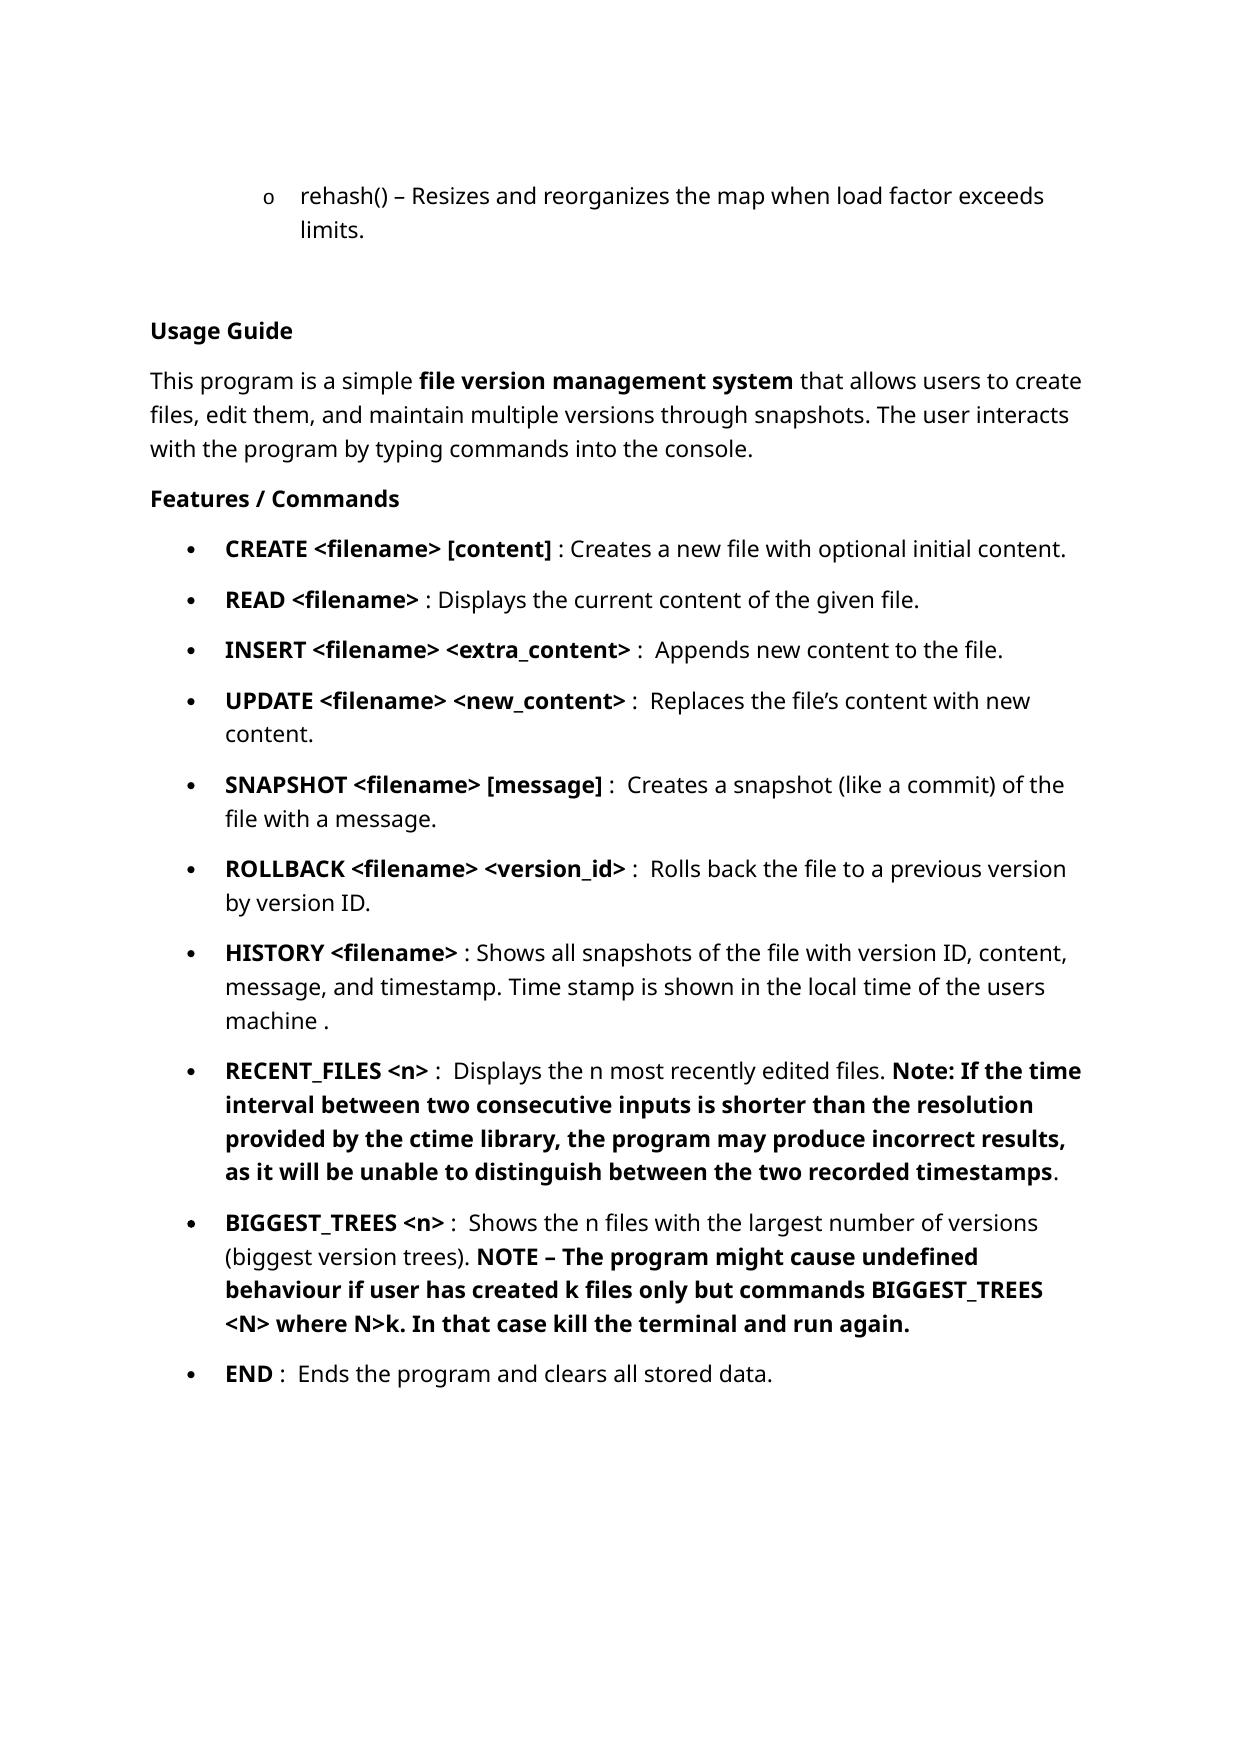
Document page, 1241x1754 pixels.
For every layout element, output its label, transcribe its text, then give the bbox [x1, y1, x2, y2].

list rehash() – Resizes and reorganizes the map when load factor exceeds limits. [262, 180, 1090, 245]
list UPDATE <filename> <new_content> : Replaces the file’s content with new content. [187, 685, 1090, 750]
list ROLLBACK <filename> <version_id> : Rolls back the file to a previous version by version ID. [187, 853, 1090, 918]
text Usage Guide [150, 315, 1090, 346]
text This program is a simple file version management system that allows users to create files, edit them, and maintain multiple versions through snapshots. The user interacts with the program by typing commands into the console. [150, 365, 1090, 464]
list CREATE <filename> [content] : Creates a new file with optional initial content. [187, 533, 1090, 565]
text Features / Commands [150, 483, 1090, 514]
list READ <filename> : Displays the current content of the given file. [187, 584, 1090, 615]
list HISTORY <filename> : Shows all snapshots of the file with version ID, content, message, and timestamp. Time stamp is shown in the local time of the users machine . [187, 937, 1090, 1036]
list SNAPSHOT <filename> [message] : Creates a snapshot (like a commit) of the file with a message. [187, 769, 1090, 834]
list INSERT <filename> <extra_content> : Appends new content to the file. [187, 634, 1090, 666]
list RECENT_FILES <n> : Displays the n most recently edited files. Note: If the time interval between two consecutive inputs is shorter than the resolution provided by the ctime library, the program may produce incorrect results, as it will be unable to distinguish between the two recorded timestamps. [187, 1055, 1090, 1188]
list BIGGEST_TREES <n> : Shows the n files with the largest number of versions (biggest version trees). NOTE – The program might cause undefined behaviour if user has created k files only but commands BIGGEST_TREES <N> where N>k. In that case kill the terminal and run again. [187, 1207, 1090, 1339]
list END : Ends the program and clears all stored data. [187, 1358, 1090, 1390]
